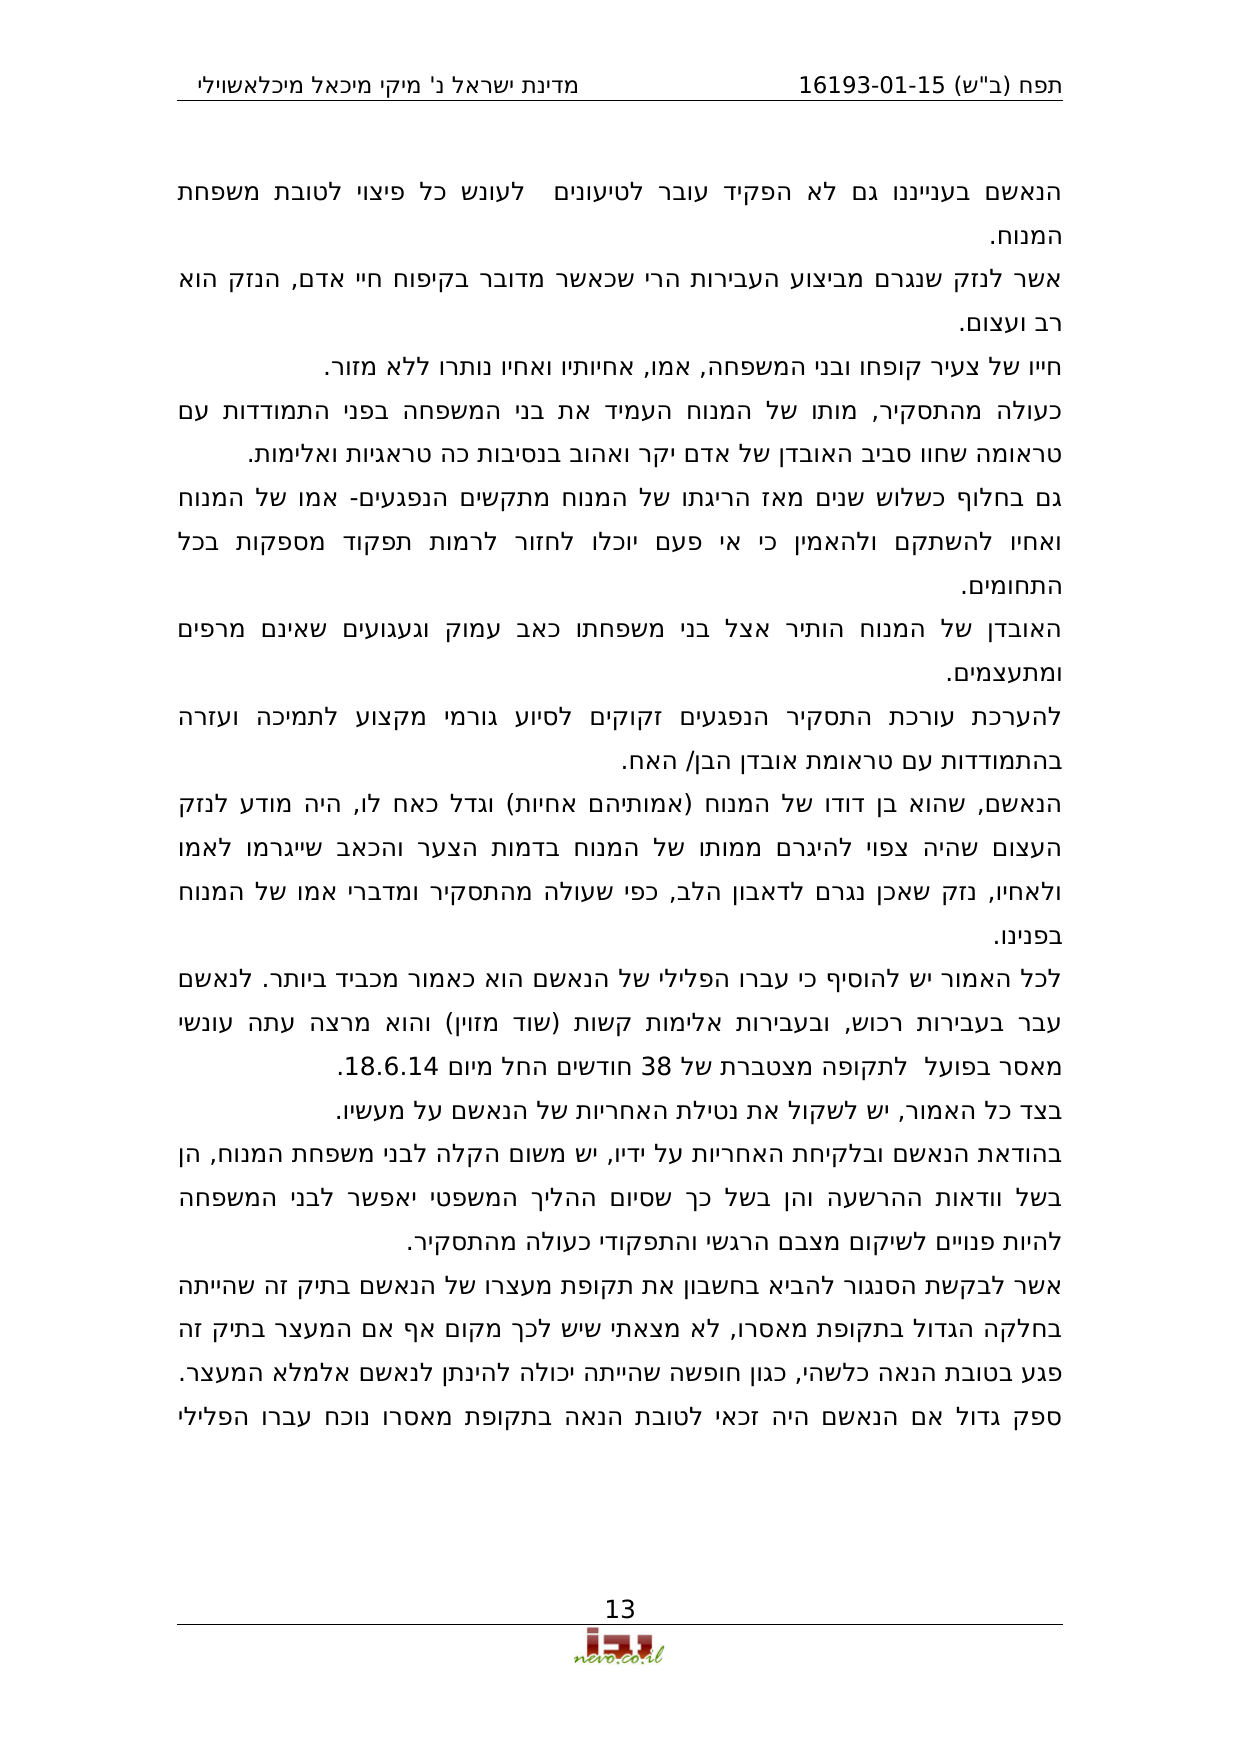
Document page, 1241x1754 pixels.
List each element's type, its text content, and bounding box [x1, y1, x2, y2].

text להערכת עורכת התסקיר הנפגעים זקוקים לסיוע גורמי מקצוע לתמיכה ועזרה בהתמודדות עם טראומת אובדן הבן/ האח. [177, 702, 1063, 775]
text הנאשם בענייננו גם לא הפקיד עובר לטיעונים לעונש כל פיצוי לטובת משפחת המנוח. [177, 177, 1063, 250]
text האובדן של המנוח הותיר אצל בני משפחתו כאב עמוק וגעגועים שאינם מרפים ומתעצמים. [177, 615, 1063, 688]
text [177, 1271, 1063, 1431]
text הנאשם, שהוא בן דודו של המנוח (אמותיהם אחיות) וגדל כאח לו, היה מודע לנזק העצום שהיה צפוי להיגרם ממותו של המנוח בדמות הצער והכאב שייגרמו לאמו ולאחיו, נזק שאכן נגרם לדאבון הלב, כפי שעולה מהתסקיר ומדברי אמו של המנוח בפנינו. [177, 790, 1063, 950]
text בהודאת הנאשם ובלקיחת האחריות על ידיו, יש משום הקלה לבני משפחת המנוח, הן בשל וודאות ההרשעה והן בשל כך שסיום ההליך המשפטי יאפשר לבני המשפחה להיות פנויים לשיקום מצבם הרגשי והתפקודי כעולה מהתסקיר. [177, 1140, 1063, 1256]
text כעולה מהתסקיר, מותו של המנוח העמיד את בני המשפחה בפני התמודדות עם טראומה שחוו סביב האובדן של אדם יקר ואהוב בנסיבות כה טראגיות ואלימות. [177, 396, 1063, 469]
text בצד כל האמור, יש לשקול את נטילת האחריות של הנאשם על מעשיו. [177, 1096, 1063, 1125]
text לכל האמור יש להוסיף כי עברו הפלילי של הנאשם הוא כאמור מכביד ביותר. לנאשם עבר בעבירות רכוש, ובעבירות אלימות קשות (שוד מזוין) והוא מרצה עתה עונשי מאסר בפועל לתקופה מצטברת של 38 חודשים החל מיום 18.6.14. [177, 965, 1063, 1081]
text חייו של צעיר קופחו ובני המשפחה, אמו, אחיותיו ואחיו נותרו ללא מזור. [177, 352, 1063, 381]
picture [574, 1627, 666, 1665]
text אשר לנזק שנגרם מביצוע העבירות הרי שכאשר מדובר בקיפוח חיי אדם, הנזק הוא רב ועצום. [177, 265, 1063, 338]
text גם בחלוף כשלוש שנים מאז הריגתו של המנוח מתקשים הנפגעים- אמו של המנוח ואחיו להשתקם ולהאמין כי אי פעם יוכלו לחזור לרמות תפקוד מספקות בכל התחומים. [177, 483, 1063, 600]
